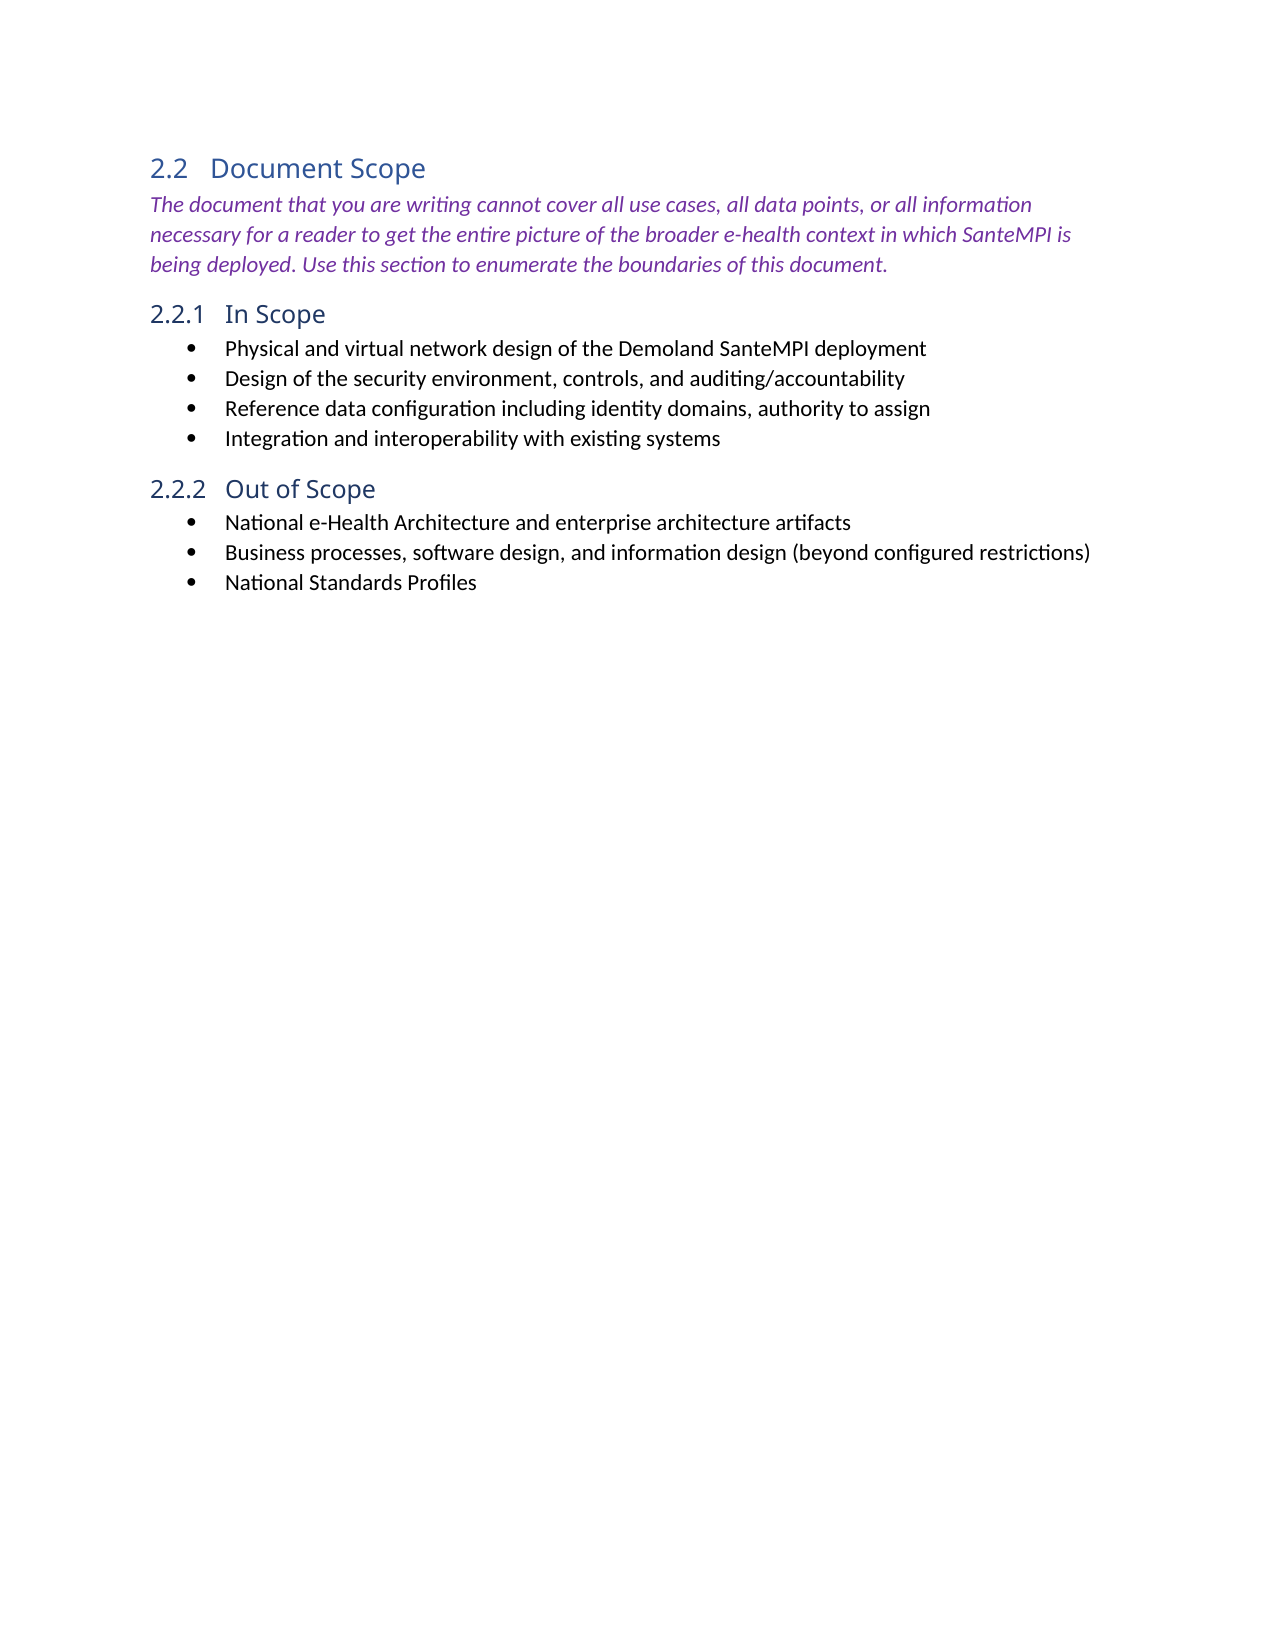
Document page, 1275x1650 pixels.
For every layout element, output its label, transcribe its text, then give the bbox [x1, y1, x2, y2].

list Integration and interoperability with existing systems [187, 424, 1125, 452]
list Business processes, software design, and information design (beyond configured restrictions) [187, 538, 1125, 566]
subtitle In Scope [150, 297, 1125, 331]
list Physical and virtual network design of the Demoland SanteMPI deployment [187, 334, 1125, 362]
text The document that you are writing cannot cover all use cases, all data points, or all information necessary for a reader to get the entire picture of the broader e-health context in which SanteMPI is being deployed. Use this section to enumerate the boundaries of this document. [150, 190, 1125, 278]
subtitle Out of Scope [150, 471, 1125, 505]
list National e-Health Architecture and enterprise architecture artifacts [187, 508, 1125, 536]
subtitle Document Scope [150, 150, 1125, 187]
list National Standards Profiles [187, 568, 1125, 597]
list Reference data configuration including identity domains, authority to assign [187, 394, 1125, 422]
list Design of the security environment, controls, and auditing/accountability [187, 364, 1125, 392]
